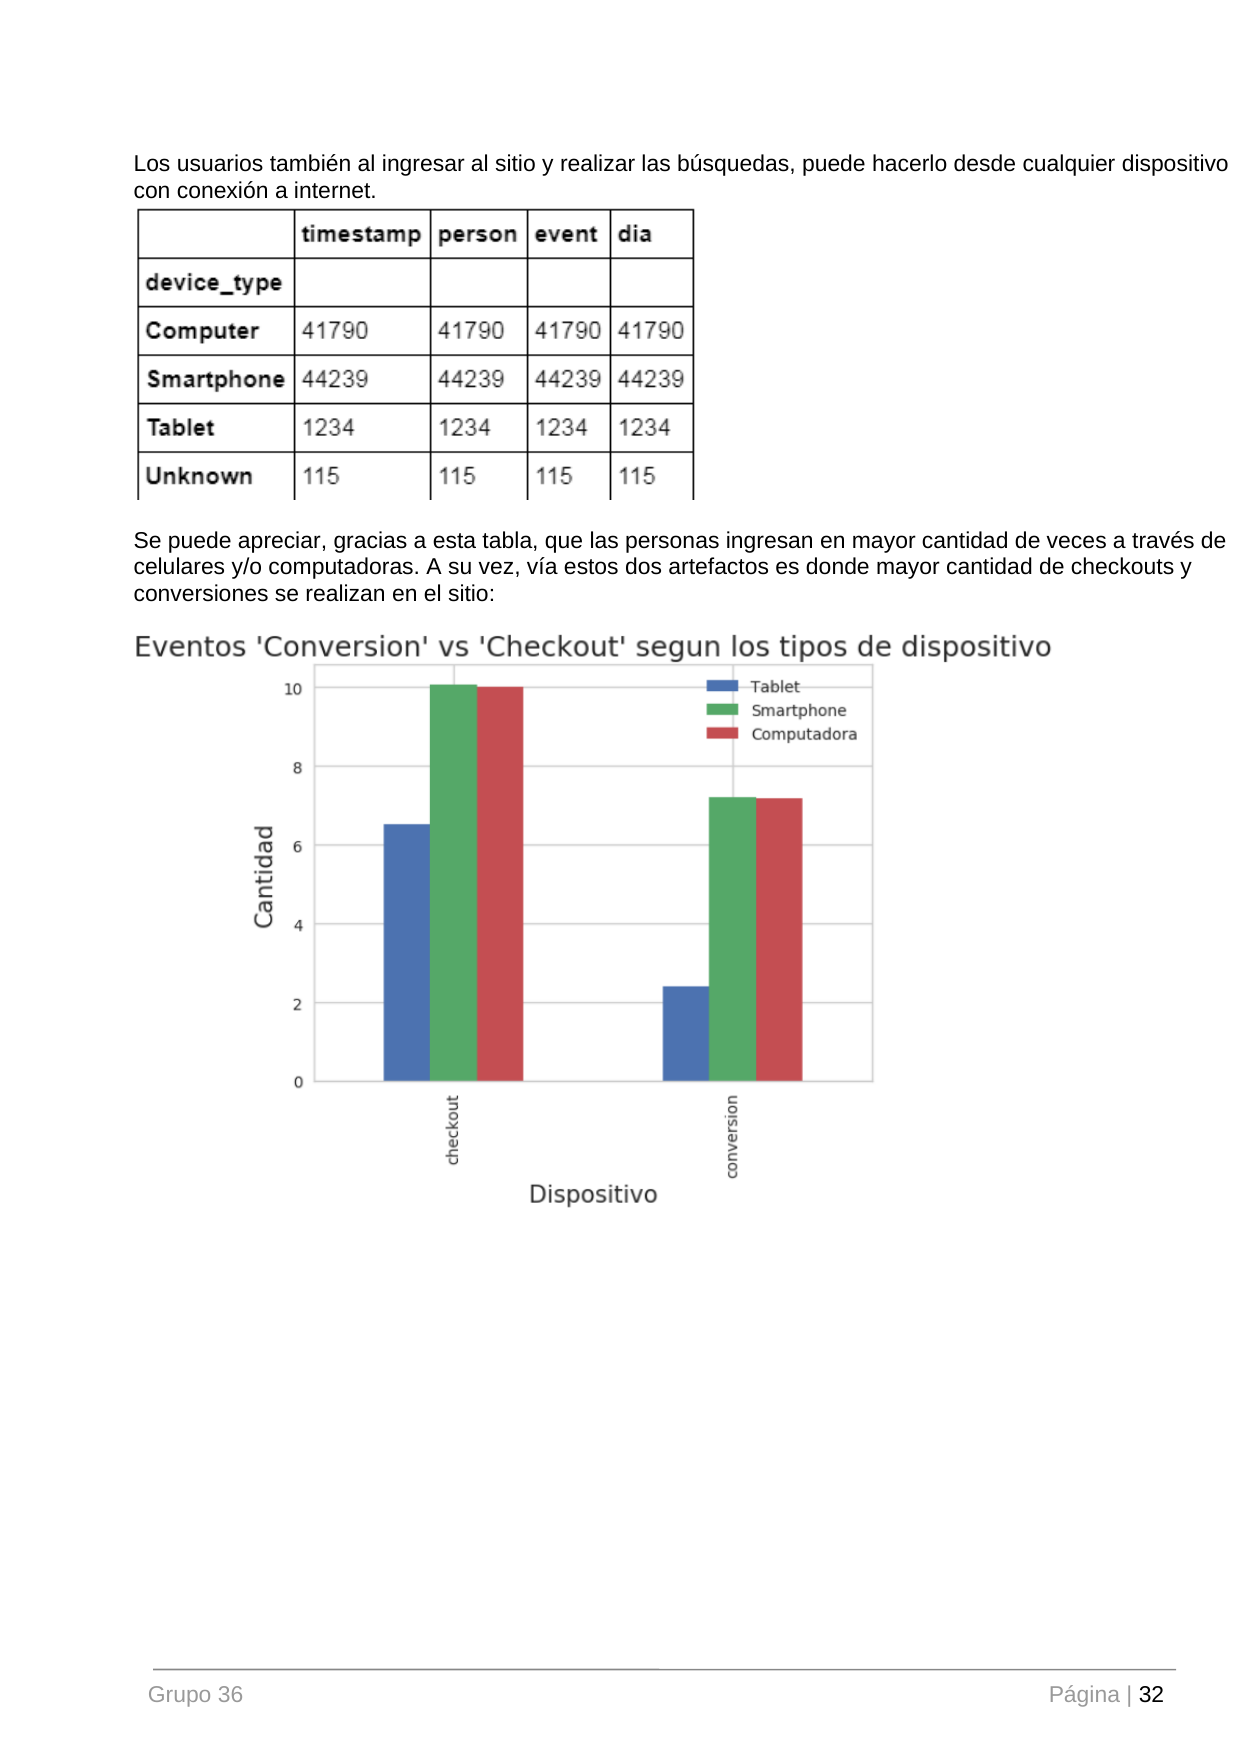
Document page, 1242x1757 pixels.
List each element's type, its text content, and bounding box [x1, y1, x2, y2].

picture [133, 203, 696, 500]
picture [133, 632, 1054, 1211]
subtitle Los usuarios también al ingresar al sitio y realizar las búsquedas, puede hacerlo desde cualquier dispositivo con conexión a internet. [133, 150, 1229, 203]
subtitle Se puede apreciar, gracias a esta tabla, que las personas ingresan en mayor cantidad de veces a través de celulares y/o computadoras. A su vez, vía estos dos artefactos es donde mayor cantidad de checkouts y conversiones se realizan en el sitio: [133, 527, 1229, 606]
